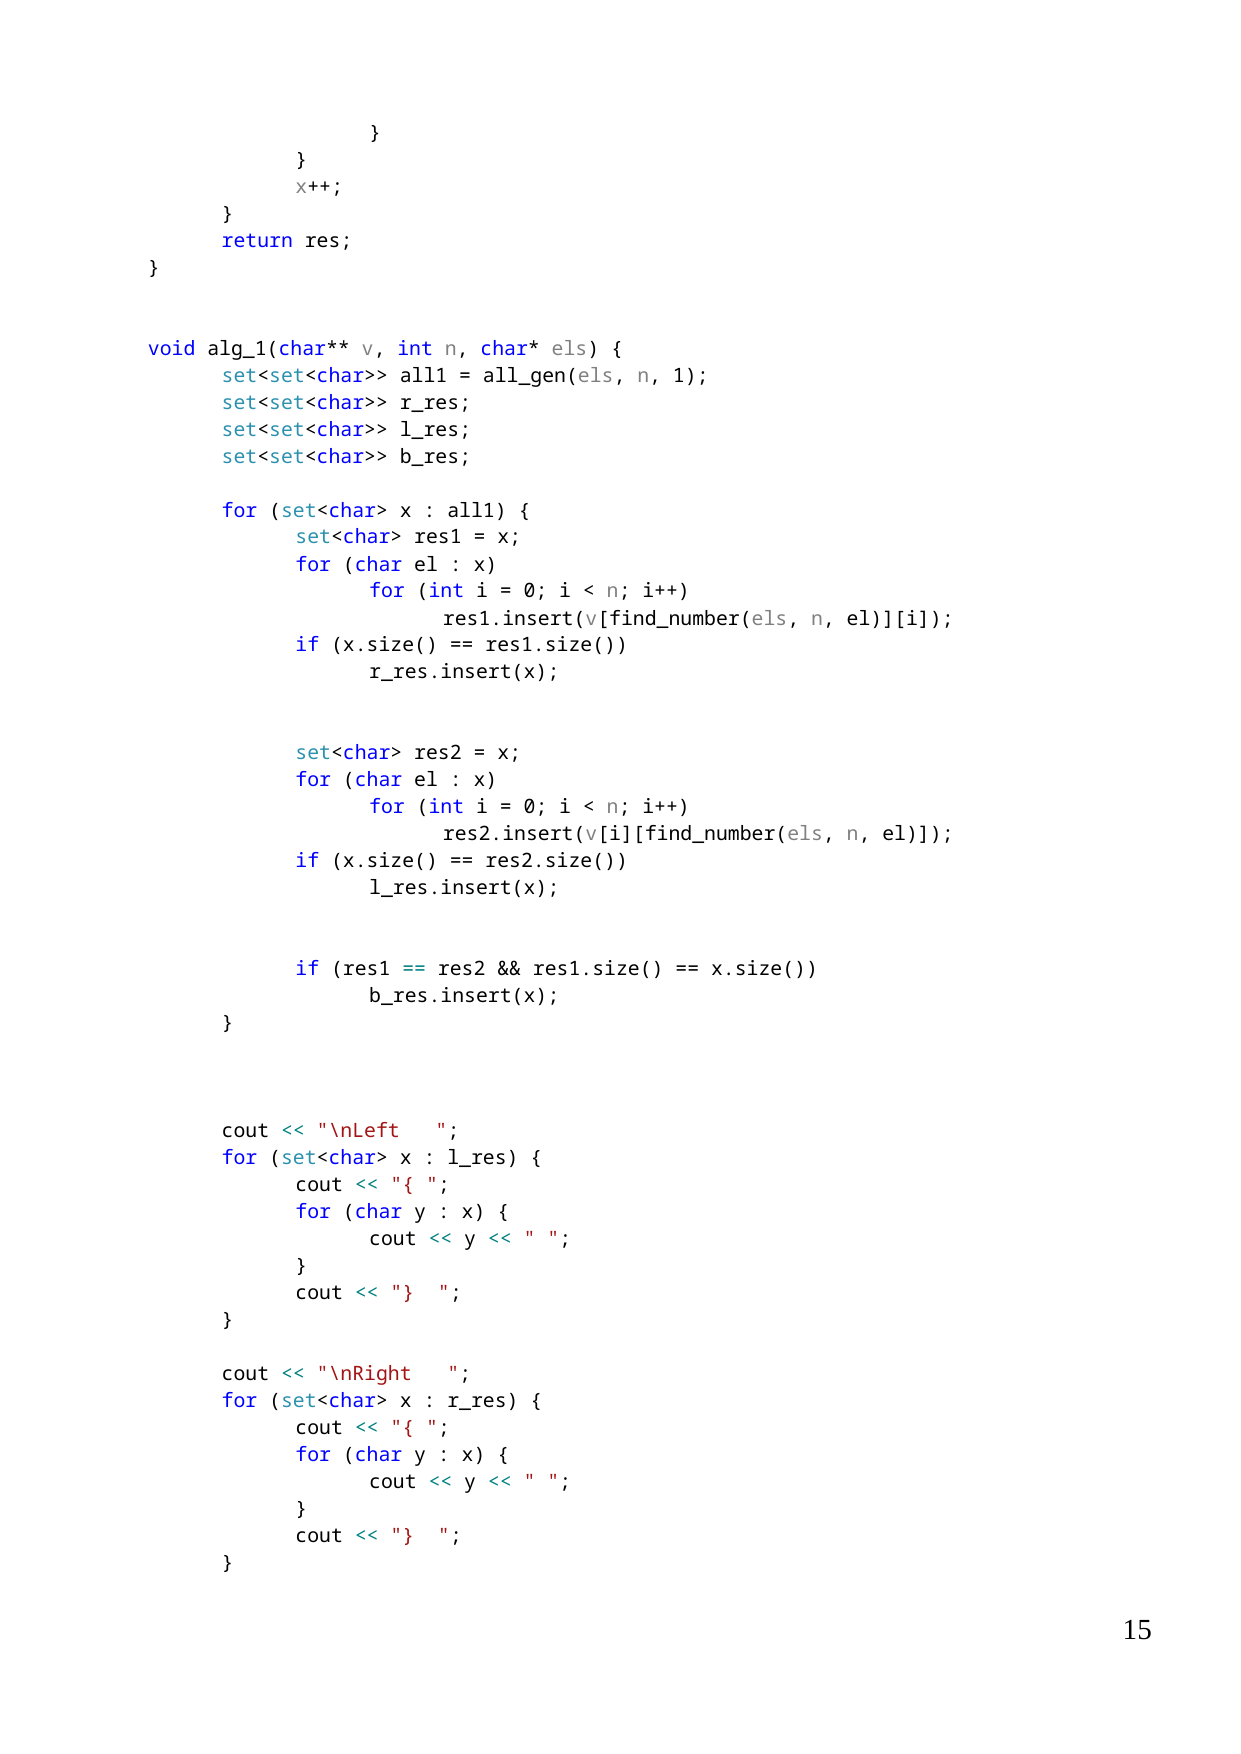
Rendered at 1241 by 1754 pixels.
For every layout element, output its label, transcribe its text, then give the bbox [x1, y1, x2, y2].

text return res; [148, 226, 1152, 253]
text res1.insert(v[find_number(els, n, el)][i]); [148, 604, 1152, 631]
text cout << "{ "; [148, 1413, 1152, 1440]
text } [148, 1305, 1152, 1332]
text cout << "} "; [148, 1521, 1152, 1548]
text b_res.insert(x); [148, 981, 1152, 1008]
text for (char y : x) { [148, 1440, 1152, 1467]
text for (set<char> x : r_res) { [148, 1386, 1152, 1413]
text } [148, 145, 1152, 172]
text } [148, 1008, 1152, 1035]
text cout << y << " "; [148, 1467, 1152, 1494]
text cout << "\nLeft "; [148, 1116, 1152, 1143]
text res2.insert(v[i][find_number(els, n, el)]); [148, 819, 1152, 847]
text cout << "\nRight "; [148, 1359, 1152, 1386]
text set<char> res1 = x; [148, 523, 1152, 550]
text cout << "{ "; [148, 1170, 1152, 1197]
text for (char el : x) [148, 550, 1152, 577]
text set<set<char>> all1 = all_gen(els, n, 1); [148, 361, 1152, 388]
text void alg_1(char** v, int n, char* els) { [148, 334, 1152, 361]
text } [148, 1494, 1152, 1521]
text r_res.insert(x); [148, 658, 1152, 685]
text set<set<char>> r_res; [148, 388, 1152, 415]
text cout << "} "; [148, 1278, 1152, 1305]
text } [148, 199, 1152, 226]
text set<char> res2 = x; [148, 739, 1152, 766]
text if (x.size() == res1.size()) [148, 631, 1152, 658]
text } [148, 1251, 1152, 1278]
text for (char el : x) [148, 766, 1152, 793]
text set<set<char>> l_res; [148, 415, 1152, 442]
text set<set<char>> b_res; [148, 442, 1152, 469]
text } [148, 118, 1152, 145]
text for (int i = 0; i < n; i++) [148, 793, 1152, 819]
text } [148, 1548, 1152, 1575]
text l_res.insert(x); [148, 873, 1152, 901]
text for (int i = 0; i < n; i++) [148, 577, 1152, 604]
text for (char y : x) { [148, 1197, 1152, 1224]
text if (res1 == res2 && res1.size() == x.size()) [148, 954, 1152, 981]
text x++; [148, 172, 1152, 199]
text if (x.size() == res2.size()) [148, 847, 1152, 873]
text for (set<char> x : l_res) { [148, 1143, 1152, 1170]
text cout << y << " "; [148, 1224, 1152, 1251]
text } [148, 253, 1152, 280]
text for (set<char> x : all1) { [148, 496, 1152, 523]
